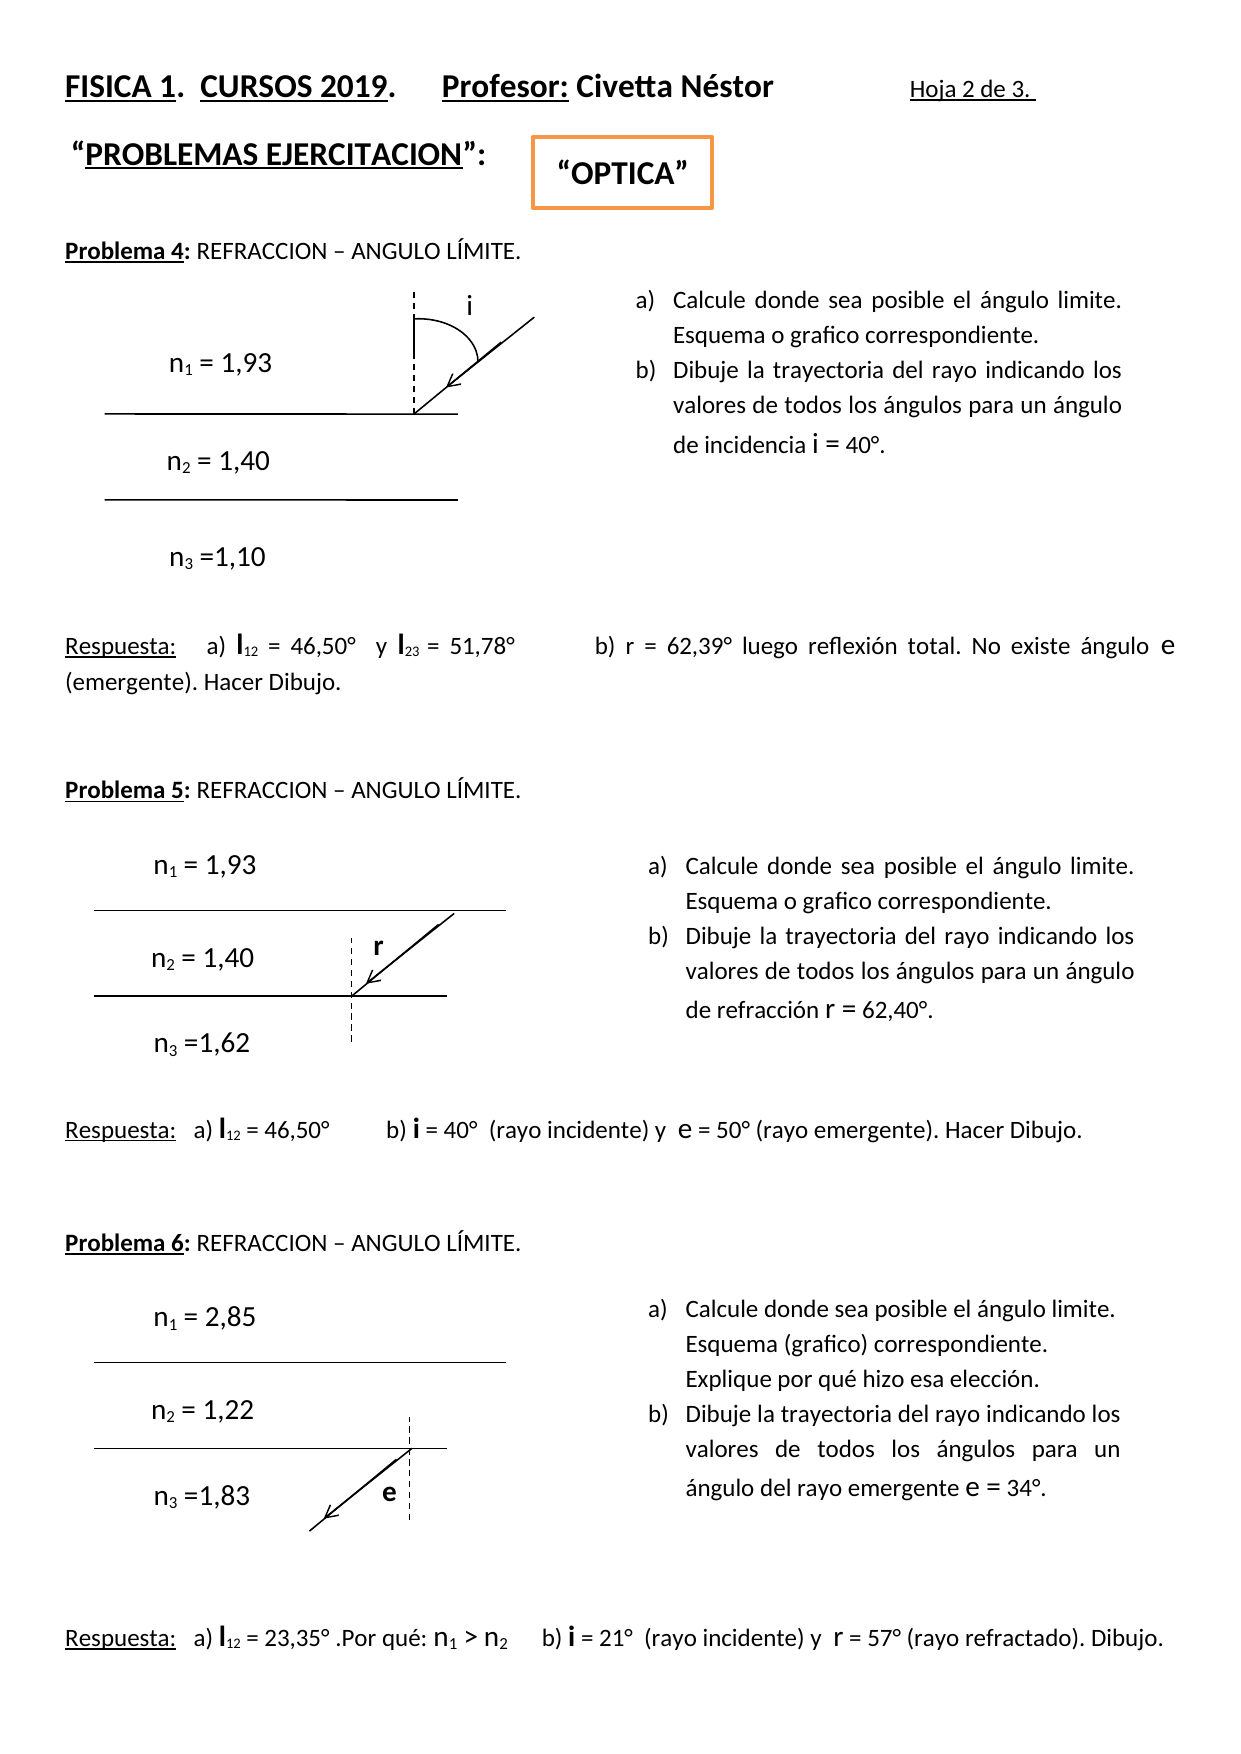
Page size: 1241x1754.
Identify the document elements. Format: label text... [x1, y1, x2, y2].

list Problema 4: REFRACCION – ANGULO LÍMITE. [65, 235, 1175, 265]
text “PROBLEMAS EJERCITACION”: [65, 133, 1175, 173]
text Respuesta: a) l12 = 46,50° y l23 = 51,78° b) r = 62,39° luego reflexión total. No existe ángulo e (emergente). Hacer Dibujo. [65, 626, 1175, 696]
text FISICA 1. CURSOS 2019. Profesor: Civetta Néstor Hoja 2 de 3. [65, 65, 1175, 106]
text Respuesta: a) l12 = 46,50° b) i = 40° (rayo incidente) y e = 50° (rayo emergente). Hacer Dibujo. [65, 1110, 1175, 1145]
text Respuesta: a) l12 = 23,35° .Por qué: n1 > n2 b) i = 21° (rayo incidente) y r = 57° (rayo refractado). Dibujo. [65, 1618, 1175, 1654]
list Problema 6: REFRACCION – ANGULO LÍMITE. [65, 1227, 1175, 1258]
text Problema 5: REFRACCION – ANGULO LÍMITE. [65, 775, 1175, 805]
